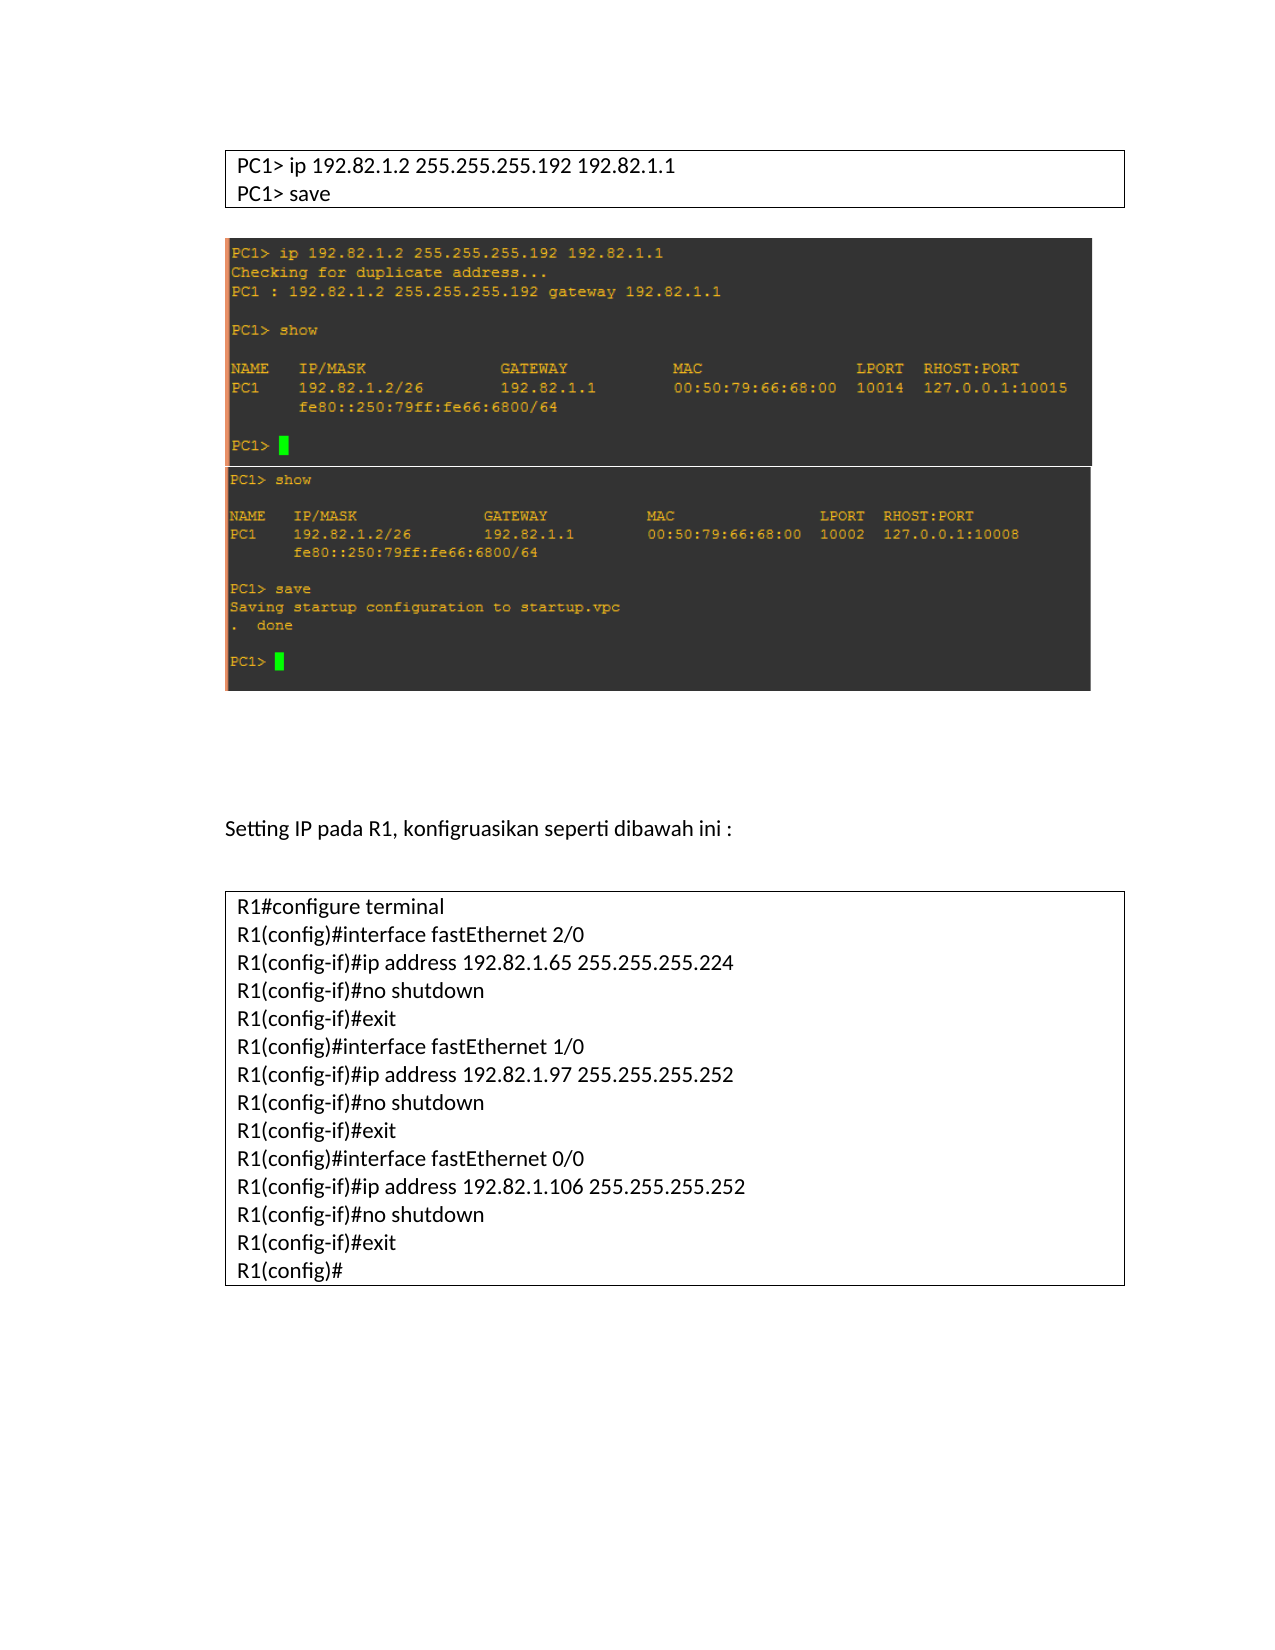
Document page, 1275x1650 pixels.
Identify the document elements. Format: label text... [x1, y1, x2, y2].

table_header R1#configure terminal R1(config)#interface fastEthernet 2/0 R1(config-if)#ip address 192.82.1.65 255.255.255.224 R1(config-if)#no shutdown R1(config-if)#exit R1(config)#interface fastEthernet 1/0 R1(config-if)#ip address 192.82.1.97 255.255.255.252 R1(config-if)#no shutdown R1(config-if)#exit R1(config)#interface fastEthernet 0/0 R1(config-if)#ip address 192.82.1.106 255.255.255.252 R1(config-if)#no shutdown R1(config-if)#exit R1(config)# [226, 892, 1124, 1284]
list Setting IP pada R1, konfigruasikan seperti dibawah ini : [225, 814, 1125, 842]
picture [225, 467, 1091, 691]
table_header PC1> ip 192.82.1.2 255.255.255.192 192.82.1.1 PC1> save [226, 151, 1124, 207]
picture [225, 238, 1093, 466]
